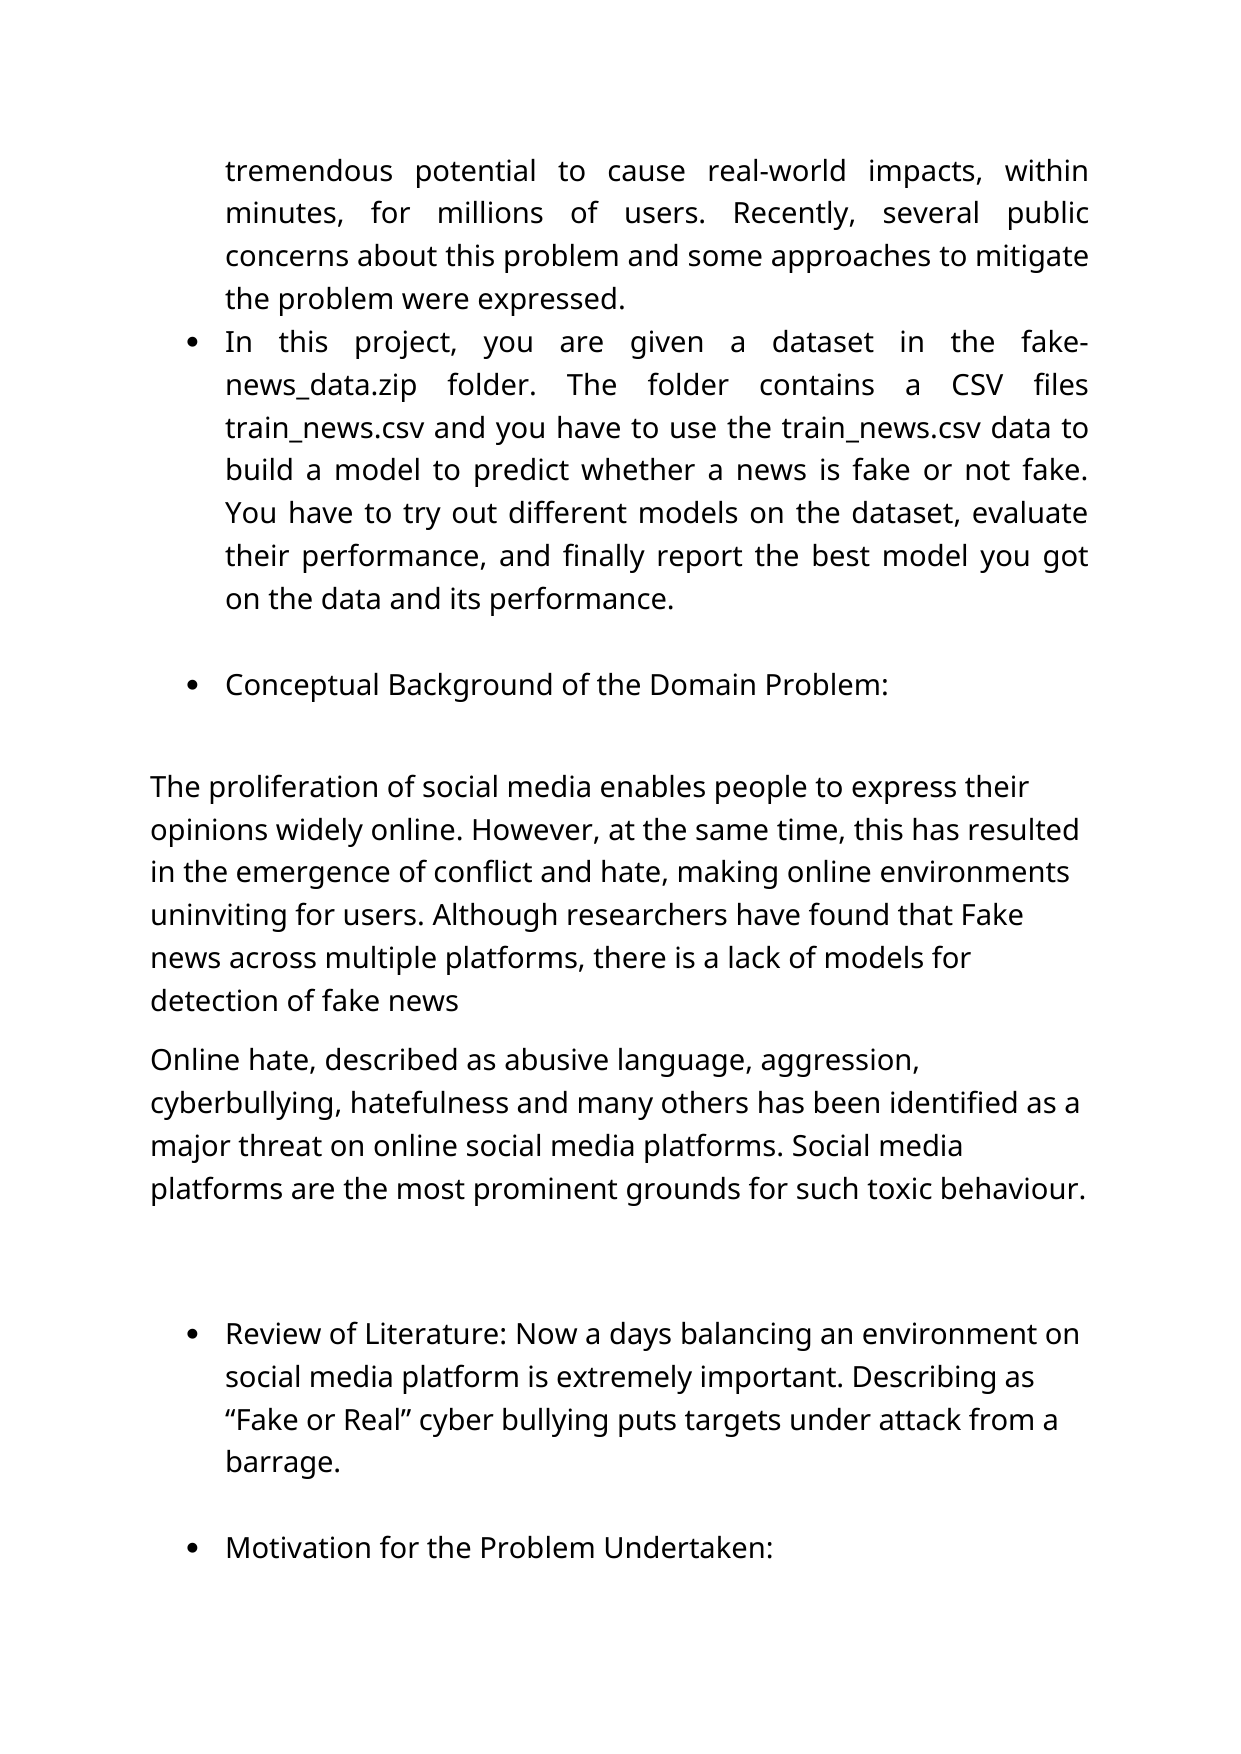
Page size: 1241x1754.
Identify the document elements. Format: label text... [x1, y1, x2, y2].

list Conceptual Background of the Domain Problem: [187, 664, 1090, 703]
list Review of Literature: Now a days balancing an environment on social media platform is extremely important. Describing as “Fake or Real” cyber bullying puts targets under attack from a barrage. [187, 1313, 1090, 1481]
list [187, 150, 1090, 318]
list In this project, you are given a dataset in the fake-news_data.zip folder. The folder contains a CSV files train_news.csv and you have to use the train_news.csv data to build a model to predict whether a news is fake or not fake. You have to try out different models on the dataset, evaluate their performance, and finally report the best model you got on the data and its performance. [187, 321, 1090, 618]
text The proliferation of social media enables people to express their opinions widely online. However, at the same time, this has resulted in the emergence of conflict and hate, making online environments uninviting for users. Although researchers have found that Fake news across multiple platforms, there is a lack of models for detection of fake news [150, 766, 1090, 1020]
list Motivation for the Problem Undertaken: [187, 1527, 1090, 1567]
text Online hate, described as abusive language, aggression, cyberbullying, hatefulness and many others has been identified as a major threat on online social media platforms. Social media platforms are the most prominent grounds for such toxic behaviour. [150, 1039, 1090, 1208]
